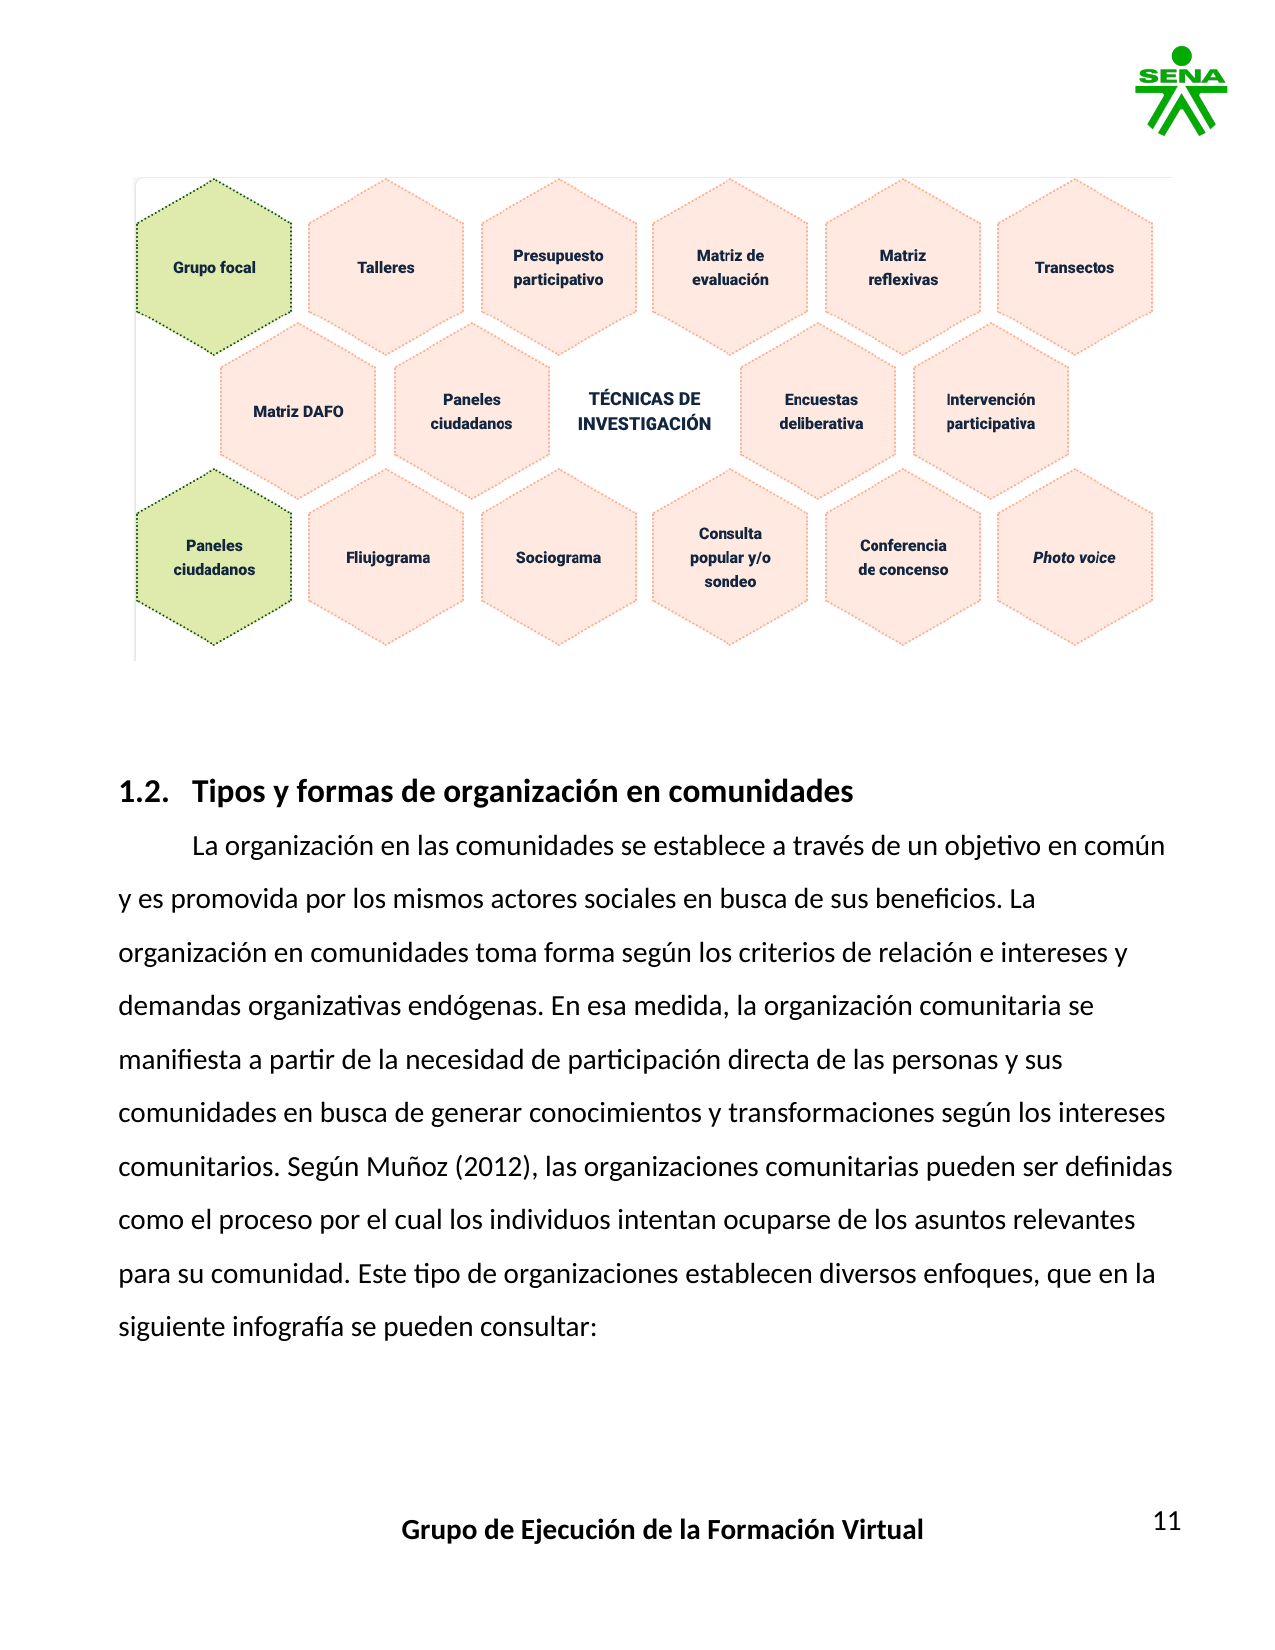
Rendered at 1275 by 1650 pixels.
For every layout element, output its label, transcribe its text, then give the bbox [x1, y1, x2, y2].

text La organización en las comunidades se establece a través de un objetivo en común y es promovida por los mismos actores sociales en busca de sus beneficios. La organización en comunidades toma forma según los criterios de relación e intereses y demandas organizativas endógenas. En esa medida, la organización comunitaria se manifiesta a partir de la necesidad de participación directa de las personas y sus comunidades en busca de generar conocimientos y transformaciones según los intereses comunitarios. Según Muñoz (2012), las organizaciones comunitarias pueden ser definidas como el proceso por el cual los individuos intentan ocuparse de los asuntos relevantes para su comunidad. Este tipo de organizaciones establecen diversos enfoques, que en la siguiente infografía se pueden consultar: [118, 827, 1181, 1344]
picture [1135, 46, 1228, 136]
subtitle Tipos y formas de organización en comunidades [118, 770, 1181, 811]
picture [132, 177, 1172, 661]
